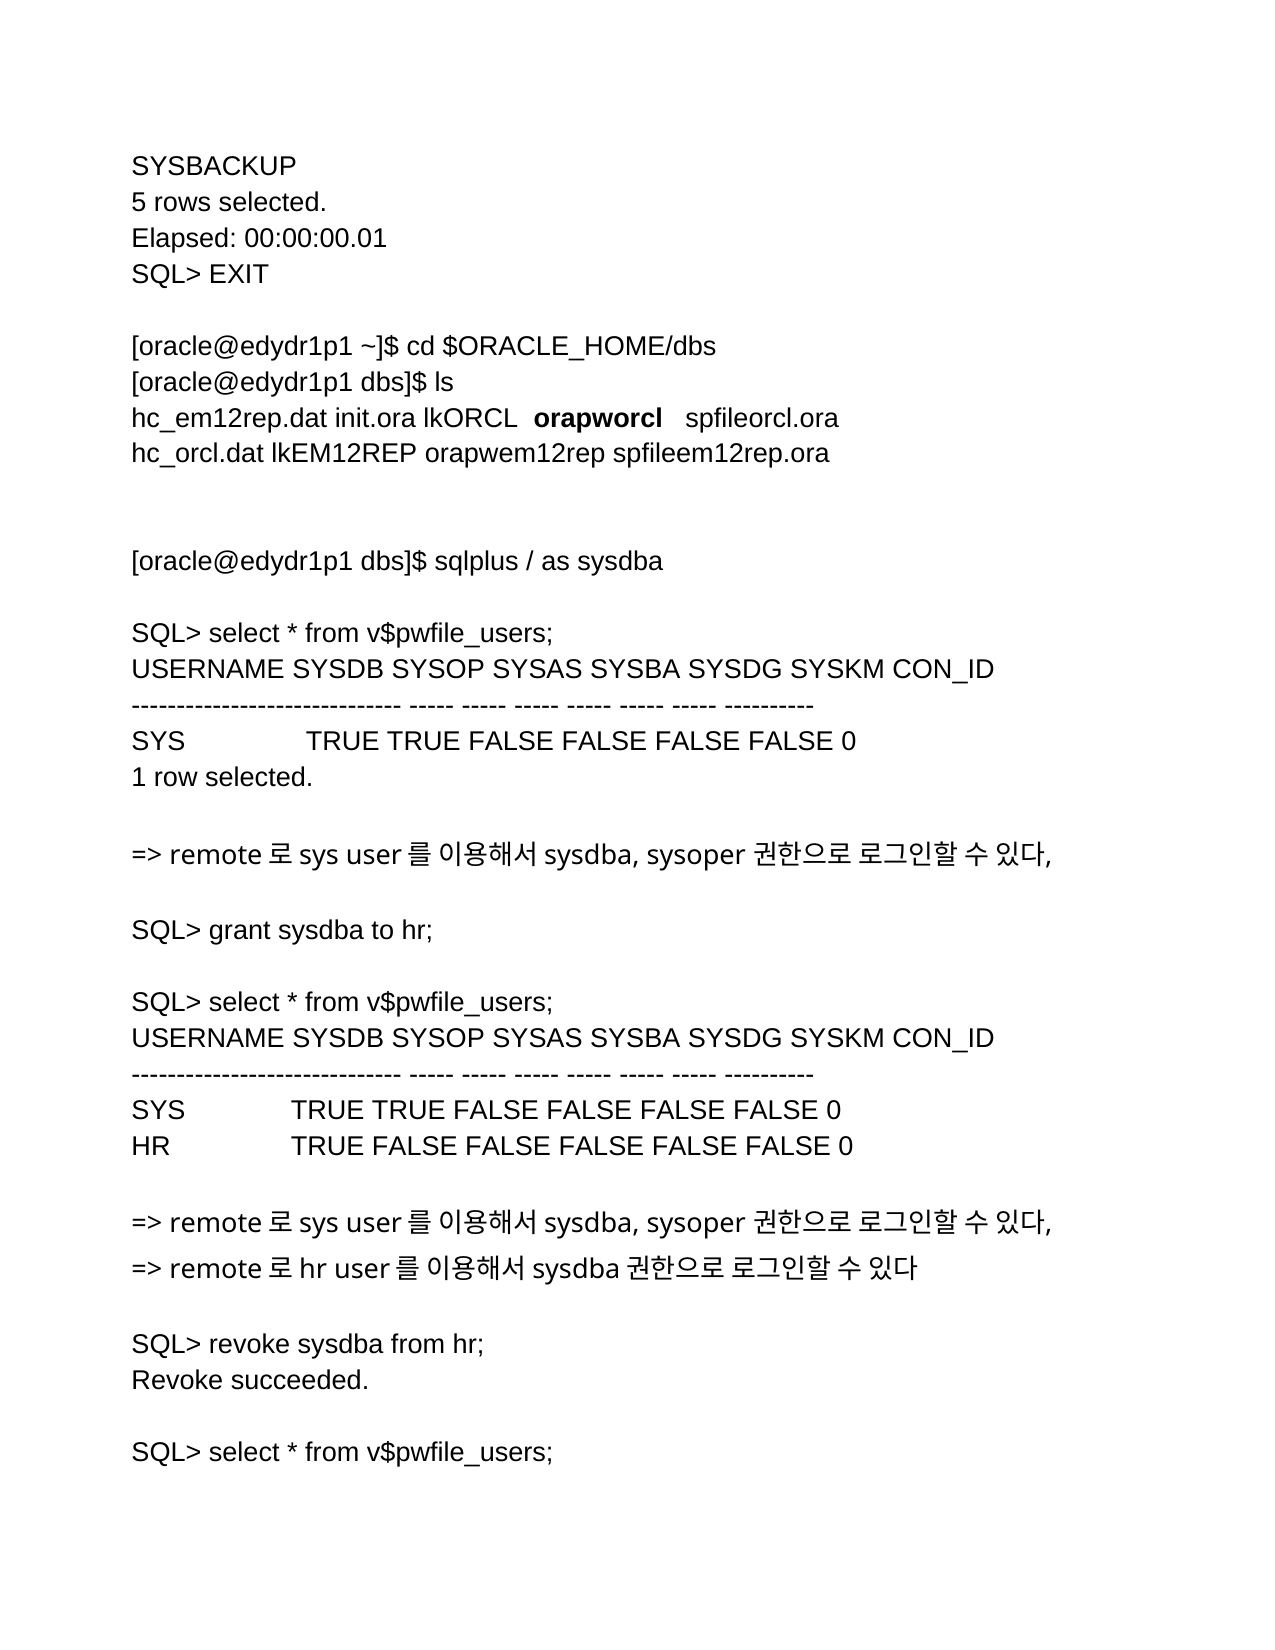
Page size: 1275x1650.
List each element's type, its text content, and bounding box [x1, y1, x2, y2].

text [oracle@edydr1p1 dbs]$ sqlplus / as sysdba [66, 545, 1275, 577]
text HR TRUE FALSE FALSE FALSE FALSE FALSE 0 [66, 1129, 1275, 1161]
text SQL> grant sysdba to hr; [66, 914, 1275, 945]
text => remote로 sys user를 이용해서 sysdba, sysoper 권한으로 로그인할 수 있다, [66, 833, 1275, 872]
text hc_em12rep.dat init.ora lkORCL orapworcl spfileorcl.ora [66, 402, 1275, 433]
text USERNAME SYSDB SYSOP SYSAS SYSBA SYSDG SYSKM CON_ID [66, 1022, 1275, 1053]
text [oracle@edydr1p1 dbs]$ ls [66, 366, 1275, 397]
text => remote로 sys user를 이용해서 sysdba, sysoper 권한으로 로그인할 수 있다, [66, 1201, 1275, 1241]
text SQL> EXIT [66, 258, 1275, 289]
text SQL> select * from v$pwfile_users; [66, 617, 1275, 648]
text ------------------------------ ----- ----- ----- ----- ----- ----- ---------- [66, 689, 1275, 720]
text 1 row selected. [66, 761, 1275, 792]
text USERNAME SYSDB SYSOP SYSAS SYSBA SYSDG SYSKM CON_ID [66, 653, 1275, 684]
text SYS TRUE TRUE FALSE FALSE FALSE FALSE 0 [66, 1094, 1275, 1125]
text SYSBACKUP [66, 150, 1275, 181]
text SQL> select * from v$pwfile_users; [66, 1436, 1275, 1467]
text Revoke succeeded. [66, 1364, 1275, 1395]
text hc_orcl.dat lkEM12REP orapwem12rep spfileem12rep.ora [66, 437, 1275, 469]
text SYS TRUE TRUE FALSE FALSE FALSE FALSE 0 [66, 725, 1275, 756]
text [oracle@edydr1p1 ~]$ cd $ORACLE_HOME/dbs [66, 330, 1275, 361]
text SQL> select * from v$pwfile_users; [66, 986, 1275, 1017]
text Elapsed: 00:00:00.01 [66, 222, 1275, 253]
text SQL> revoke sysdba from hr; [66, 1328, 1275, 1359]
text ------------------------------ ----- ----- ----- ----- ----- ----- ---------- [66, 1058, 1275, 1089]
text 5 rows selected. [66, 186, 1275, 217]
text => remote로 hr user를 이용해서 sysdba권한으로 로그인할 수 있다 [66, 1247, 1275, 1286]
